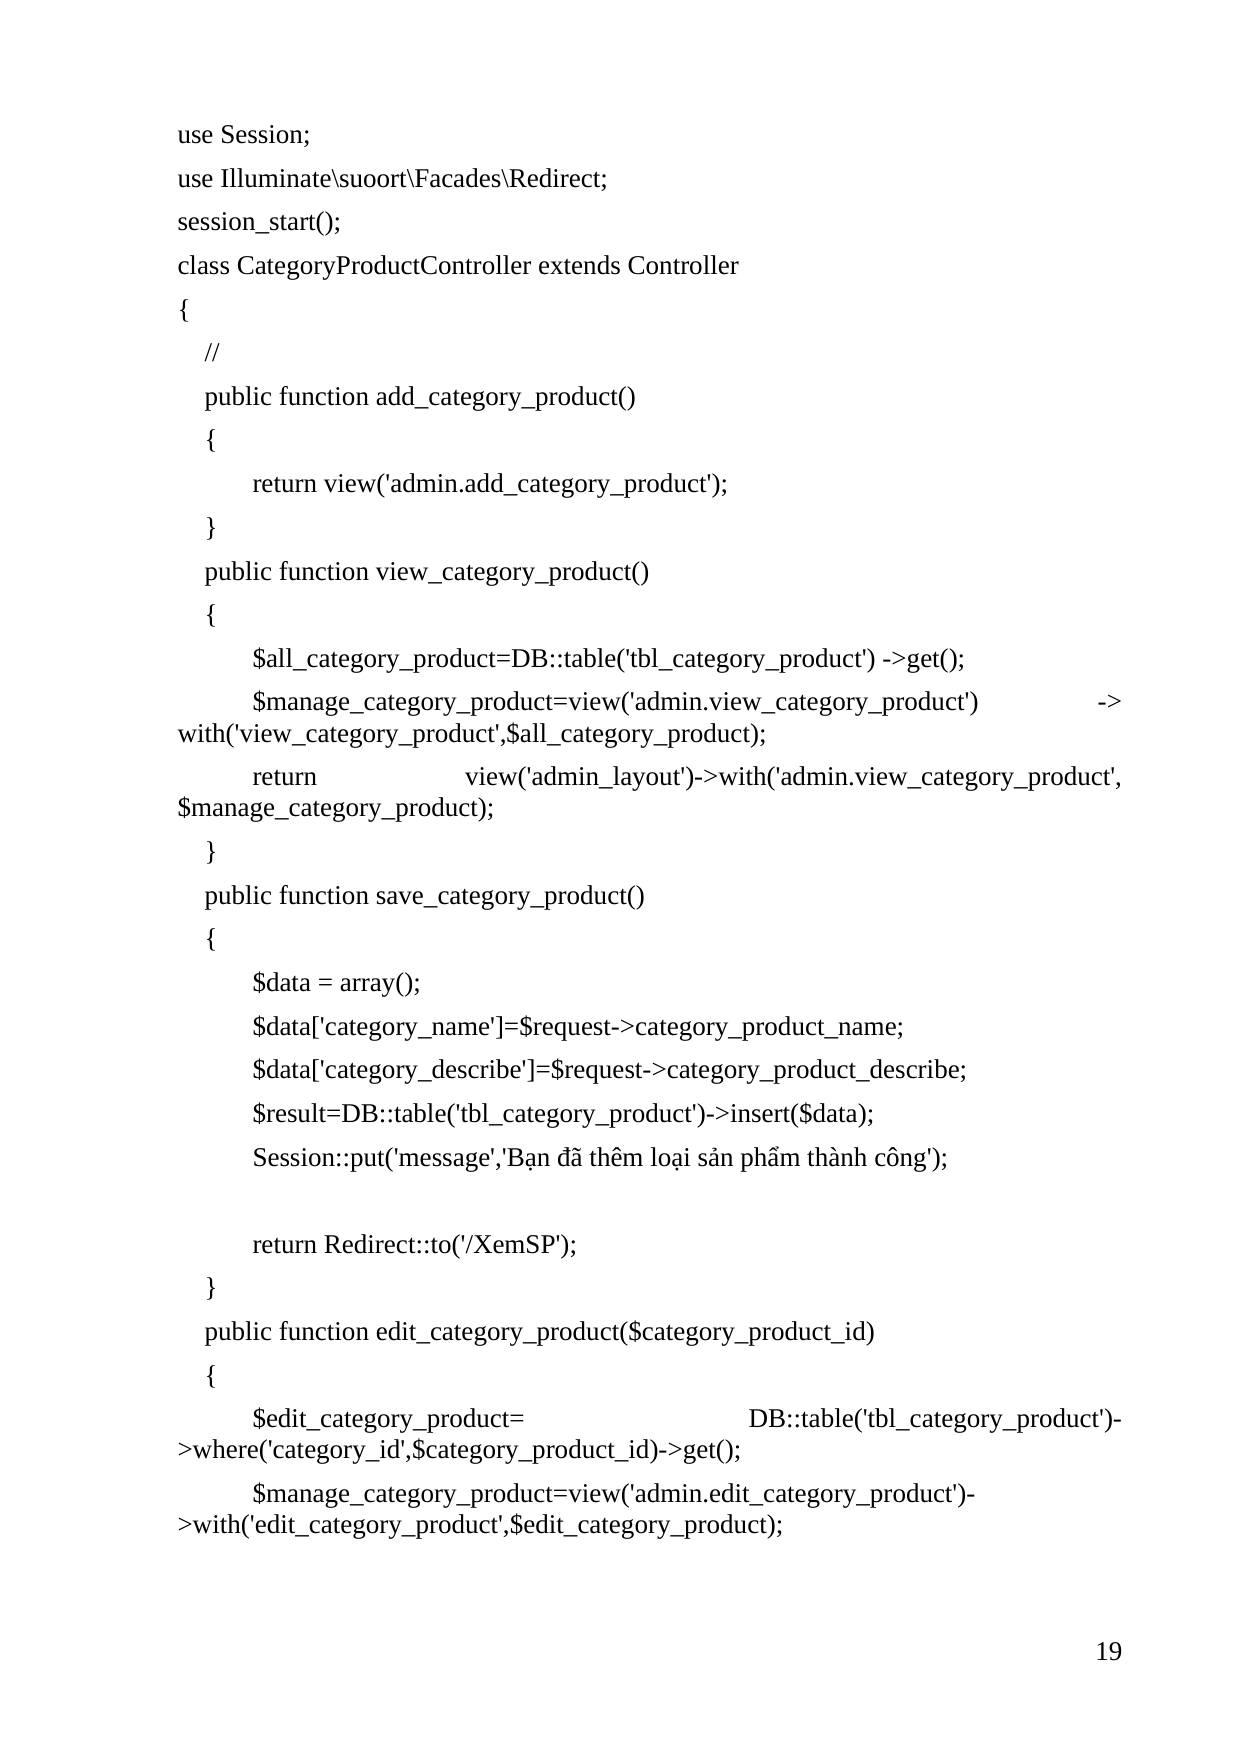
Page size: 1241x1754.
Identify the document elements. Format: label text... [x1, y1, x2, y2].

text Session::put('message','Bạn đã thêm loại sản phẩm thành công'); [177, 1141, 1122, 1172]
text $data['category_describe']=$request->category_product_describe; [177, 1053, 1122, 1084]
text $all_category_product=DB::table('tbl_category_product') ->get(); [177, 642, 1122, 673]
text { [177, 922, 1122, 953]
text return Redirect::to('/XemSP'); [177, 1228, 1122, 1259]
text use Illuminate\suoort\Facades\Redirect; [177, 162, 1122, 193]
text use Session; [177, 118, 1122, 149]
text { [177, 598, 1122, 629]
text return view('admin_layout')->with('admin.view_category_product',$manage_category_product); [177, 760, 1122, 823]
text return view('admin.add_category_product'); [177, 467, 1122, 498]
text $edit_category_product= DB::table('tbl_category_product')->where('category_id',$category_product_id)->get(); [177, 1402, 1122, 1465]
text public function view_category_product() [177, 554, 1122, 586]
text } [177, 511, 1122, 542]
text session_start(); [177, 205, 1122, 237]
text public function save_category_product() [177, 879, 1122, 910]
text $result=DB::table('tbl_category_product')->insert($data); [177, 1097, 1122, 1128]
text { [177, 293, 1122, 324]
text { [177, 1359, 1122, 1390]
text } [177, 835, 1122, 866]
text $data = array(); [177, 966, 1122, 997]
text { [177, 424, 1122, 455]
text $manage_category_product=view('admin.edit_category_product')->with('edit_category_product',$edit_category_product); [177, 1477, 1122, 1539]
text $data['category_name']=$request->category_product_name; [177, 1010, 1122, 1041]
text $manage_category_product=view('admin.view_category_product') -> with('view_category_product',$all_category_product); [177, 686, 1122, 748]
text // [177, 336, 1122, 367]
text } [177, 1272, 1122, 1303]
text public function add_category_product() [177, 380, 1122, 411]
text public function edit_category_product($category_product_id) [177, 1315, 1122, 1346]
text class CategoryProductController extends Controller [177, 249, 1122, 280]
